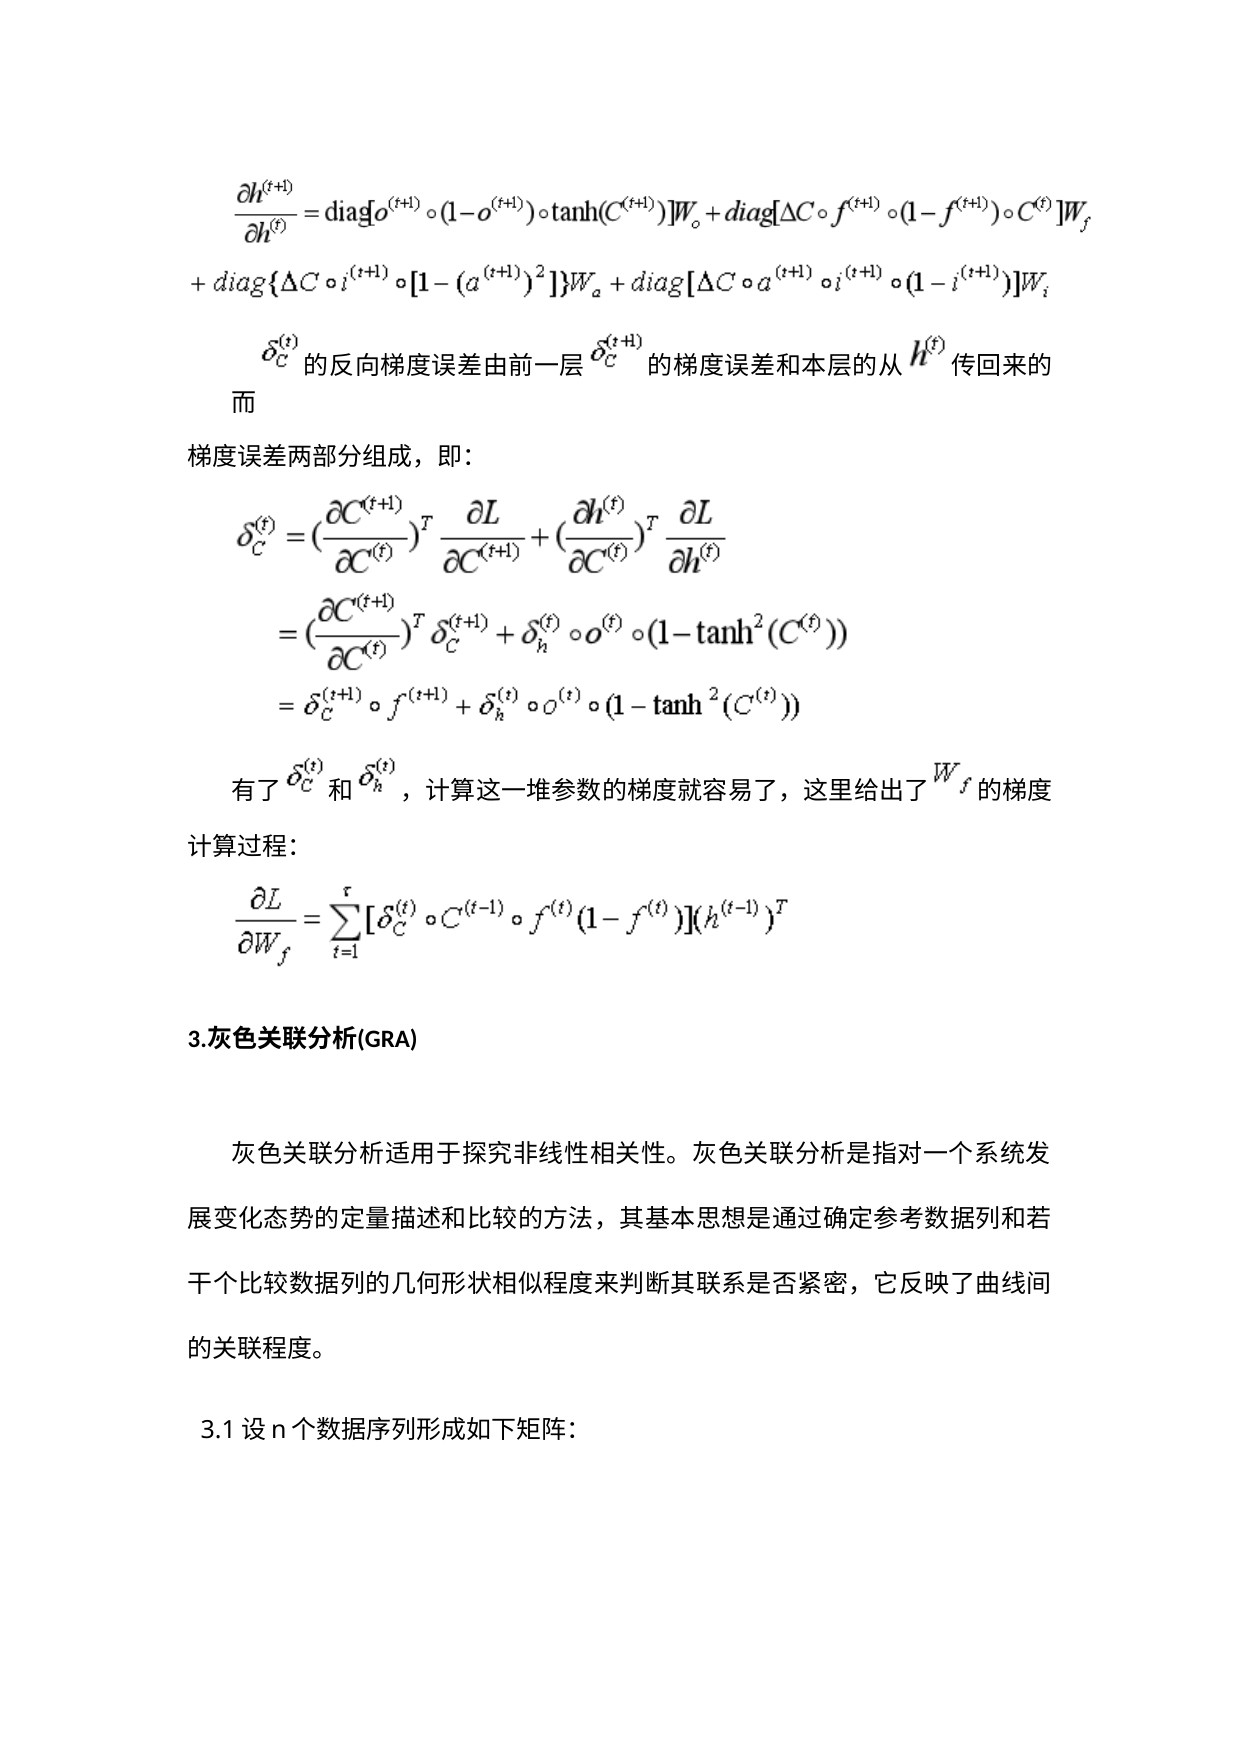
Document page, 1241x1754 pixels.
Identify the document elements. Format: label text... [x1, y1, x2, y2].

picture [187, 259, 1053, 305]
picture [353, 752, 401, 800]
picture [231, 877, 794, 971]
text 有了和，计算这一堆参数的梯度就容易了，这里给出了的梯度计算过程： [187, 747, 1053, 877]
picture [904, 328, 951, 375]
text 灰色关联分析适用于探究非线性相关性。灰色关联分析是指对一个系统发展变化态势的定量描述和比较的方法，其基本思想是通过确定参考数据列和若干个比较数据列的几何形状相似程度来判断其联系是否紧密，它反映了曲线间的关联程度。 [187, 1119, 1053, 1379]
picture [585, 328, 648, 375]
picture [275, 584, 853, 678]
picture [930, 752, 978, 800]
picture [275, 682, 807, 729]
picture [231, 487, 732, 581]
picture [231, 172, 1097, 249]
picture [281, 752, 329, 800]
subtitle 3.灰色关联分析(GRA) [187, 1004, 1053, 1069]
text 而的反向梯度误差由前一层的梯度误差和本层的从传回来的梯度误差两部分组成，即： [187, 324, 1053, 487]
text 3.1设n个数据序列形成如下矩阵： [187, 1395, 1053, 1460]
picture [256, 328, 304, 375]
